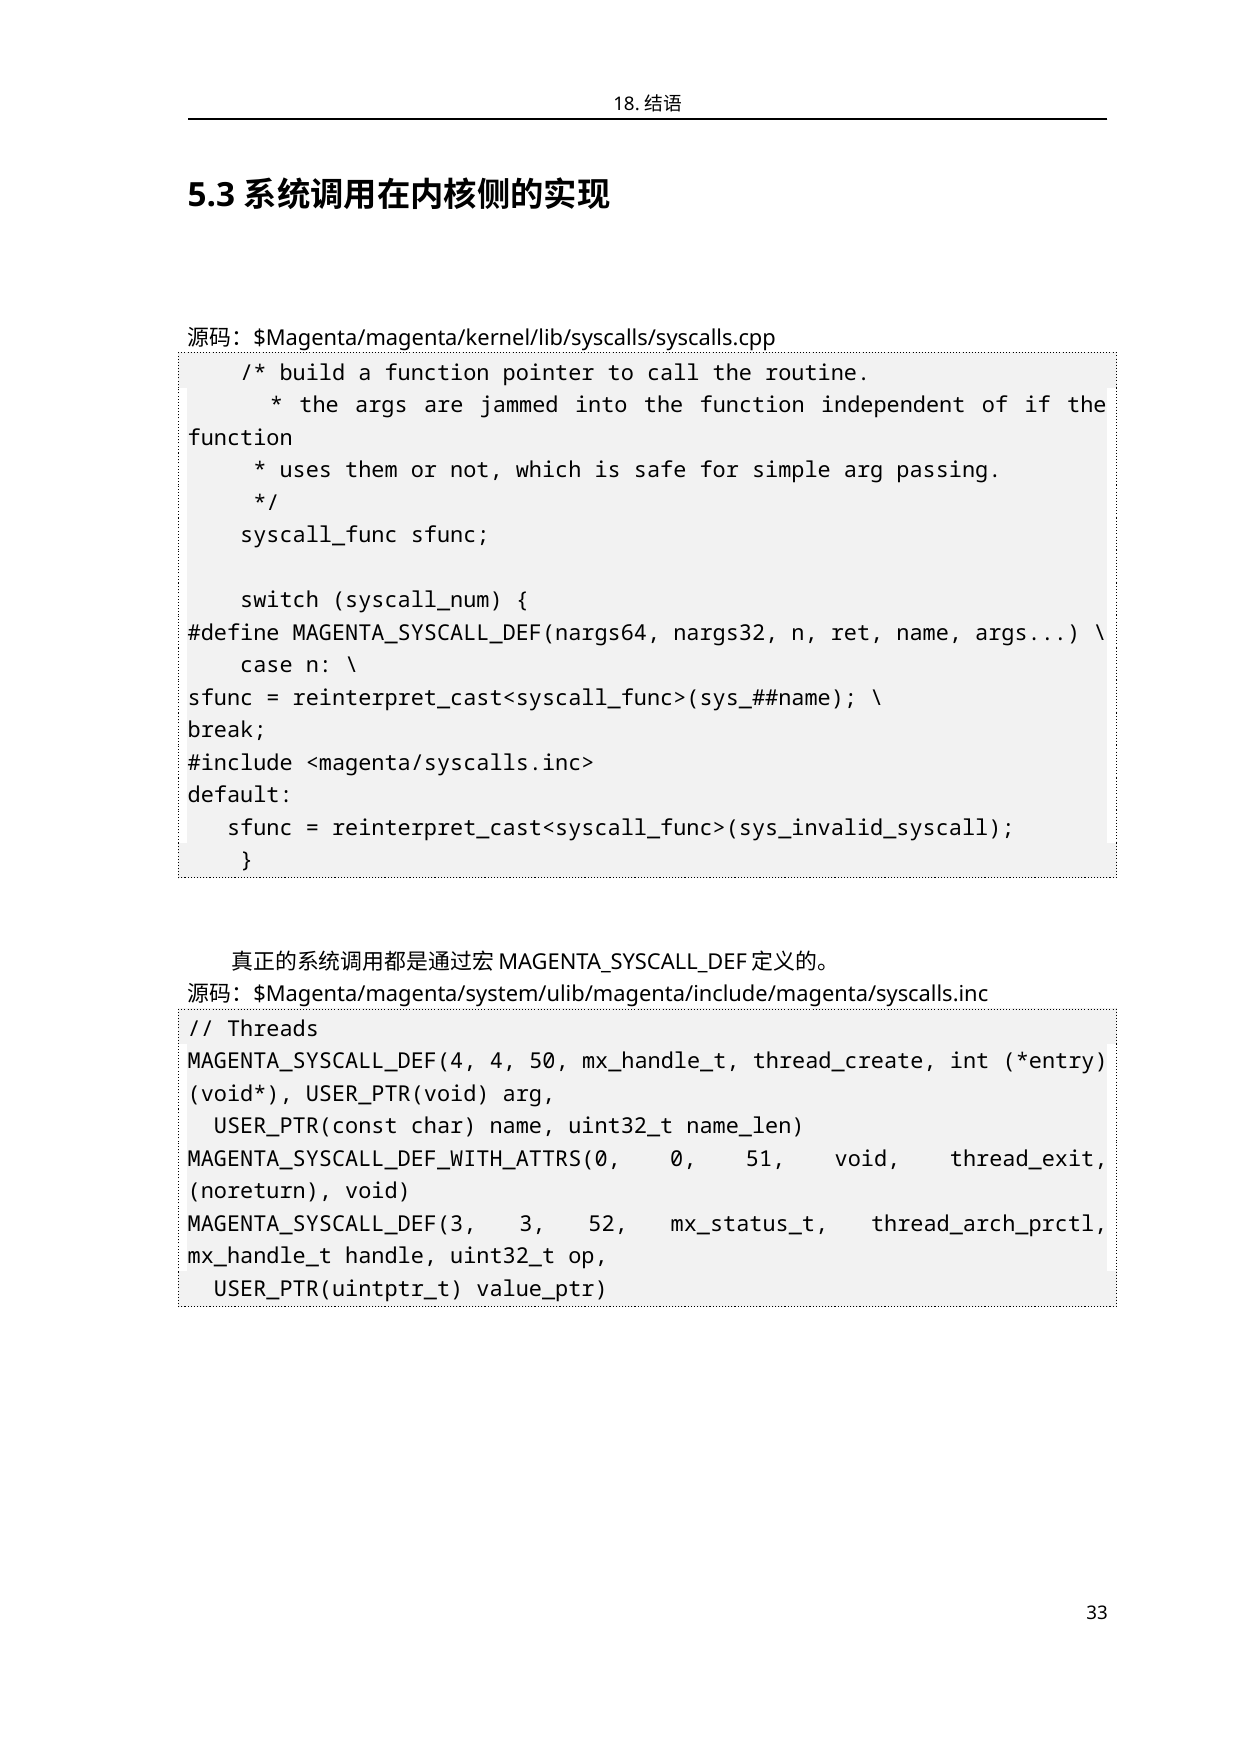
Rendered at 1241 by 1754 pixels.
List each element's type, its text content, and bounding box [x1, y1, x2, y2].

text MAGENTA_SYSCALL_DEF(3, 3, 52, mx_status_t, thread_arch_prctl, mx_handle_t handle, uint32_t op, [187, 1207, 1107, 1268]
text break; [187, 713, 1107, 745]
text 源码：$Magenta/magenta/system/ulib/magenta/include/magenta/syscalls.inc [187, 976, 1107, 1008]
text default: [187, 778, 1107, 810]
text 源码：$Magenta/magenta/kernel/lib/syscalls/syscalls.cpp [187, 320, 1107, 352]
text /* build a function pointer to call the routine. [178, 352, 1117, 388]
text MAGENTA_SYSCALL_DEF_WITH_ATTRS(0, 0, 51, void, thread_exit, (noreturn), void) [187, 1142, 1107, 1207]
text switch (syscall_num) { [187, 583, 1107, 615]
text case n: \ [187, 648, 1107, 680]
text #define MAGENTA_SYSCALL_DEF(nargs64, nargs32, n, ret, name, args...) \ [187, 615, 1107, 648]
text * uses them or not, which is safe for simple arg passing. [187, 453, 1107, 485]
text } [178, 840, 1117, 878]
text #include <magenta/syscalls.inc> [187, 745, 1107, 778]
subtitle 系统调用在内核侧的实现 [187, 160, 1107, 225]
text MAGENTA_SYSCALL_DEF(4, 4, 50, mx_handle_t, thread_create, int (*entry)(void*), USER_PTR(void) arg, [187, 1044, 1107, 1109]
text sfunc = reinterpret_cast<syscall_func>(sys_##name); \ [187, 680, 1107, 713]
text * the args are jammed into the function independent of if the function [187, 388, 1107, 453]
text USER_PTR(const char) name, uint32_t name_len) [187, 1109, 1107, 1142]
text sfunc = reinterpret_cast<syscall_func>(sys_invalid_syscall); [187, 810, 1107, 840]
text */ [187, 485, 1107, 518]
text // Threads [178, 1008, 1117, 1044]
text 真正的系统调用都是通过宏MAGENTA_SYSCALL_DEF定义的。 [187, 943, 1107, 976]
text syscall_func sfunc; [187, 518, 1107, 550]
text USER_PTR(uintptr_t) value_ptr) [178, 1268, 1117, 1307]
